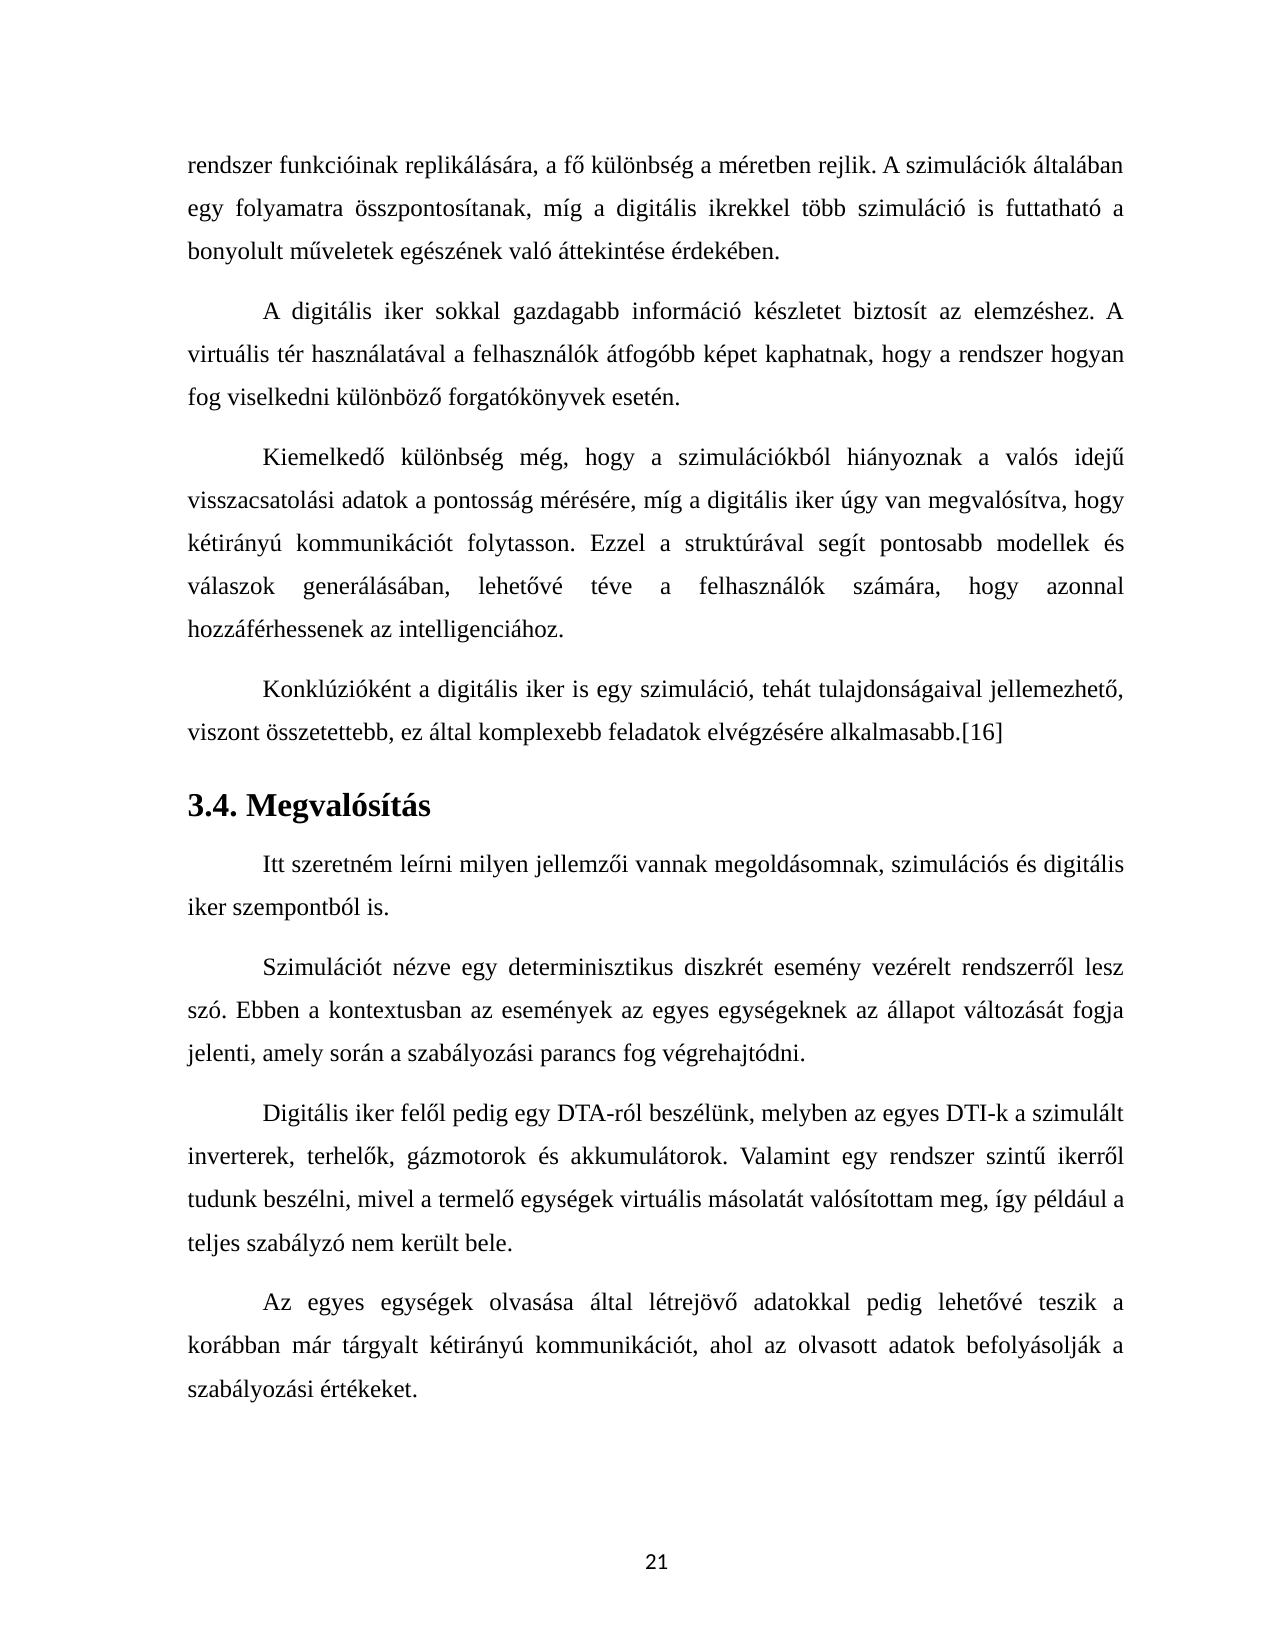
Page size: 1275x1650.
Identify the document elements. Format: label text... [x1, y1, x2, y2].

text Szimulációt nézve egy determinisztikus diszkrét esemény vezérelt rendszerről lesz szó. Ebben a kontextusban az események az egyes egységeknek az állapot változását fogja jelenti, amely során a szabályozási parancs fog végrehajtódni. [187, 952, 1125, 1067]
text Itt szeretném leírni milyen jellemzői vannak megoldásomnak, szimulációs és digitális iker szempontból is. [187, 849, 1125, 921]
text Digitális iker felől pedig egy DTA-ról beszélünk, melyben az egyes DTI-k a szimulált inverterek, terhelők, gázmotorok és akkumulátorok. Valamint egy rendszer szintű ikerről tudunk beszélni, mivel a termelő egységek virtuális másolatát valósítottam meg, így például a teljes szabályzó nem került bele. [187, 1098, 1125, 1256]
text A digitális iker sokkal gazdagabb információ készletet biztosít az elemzéshez. A virtuális tér használatával a felhasználók átfogóbb képet kaphatnak, hogy a rendszer hogyan fog viselkedni különböző forgatókönyvek esetén. [187, 296, 1125, 411]
text Az egyes egységek olvasása által létrejövő adatokkal pedig lehetővé teszik a korábban már tárgyalt kétirányú kommunikációt, ahol az olvasott adatok befolyásolják a szabályozási értékeket. [187, 1287, 1125, 1402]
text Konklúzióként a digitális iker is egy szimuláció, tehát tulajdonságaival jellemezhető, viszont összetettebb, ez által komplexebb feladatok elvégzésére alkalmasabb.[16] [187, 674, 1125, 746]
subtitle Megvalósítás [187, 786, 1125, 824]
text Kiemelkedő különbség még, hogy a szimulációkból hiányoznak a valós idejű visszacsatolási adatok a pontosság mérésére, míg a digitális iker úgy van megvalósítva, hogy kétirányú kommunikációt folytasson. Ezzel a struktúrával segít pontosabb modellek és válaszok generálásában, lehetővé téve a felhasználók számára, hogy azonnal hozzáférhessenek az intelligenciához. [187, 442, 1125, 643]
